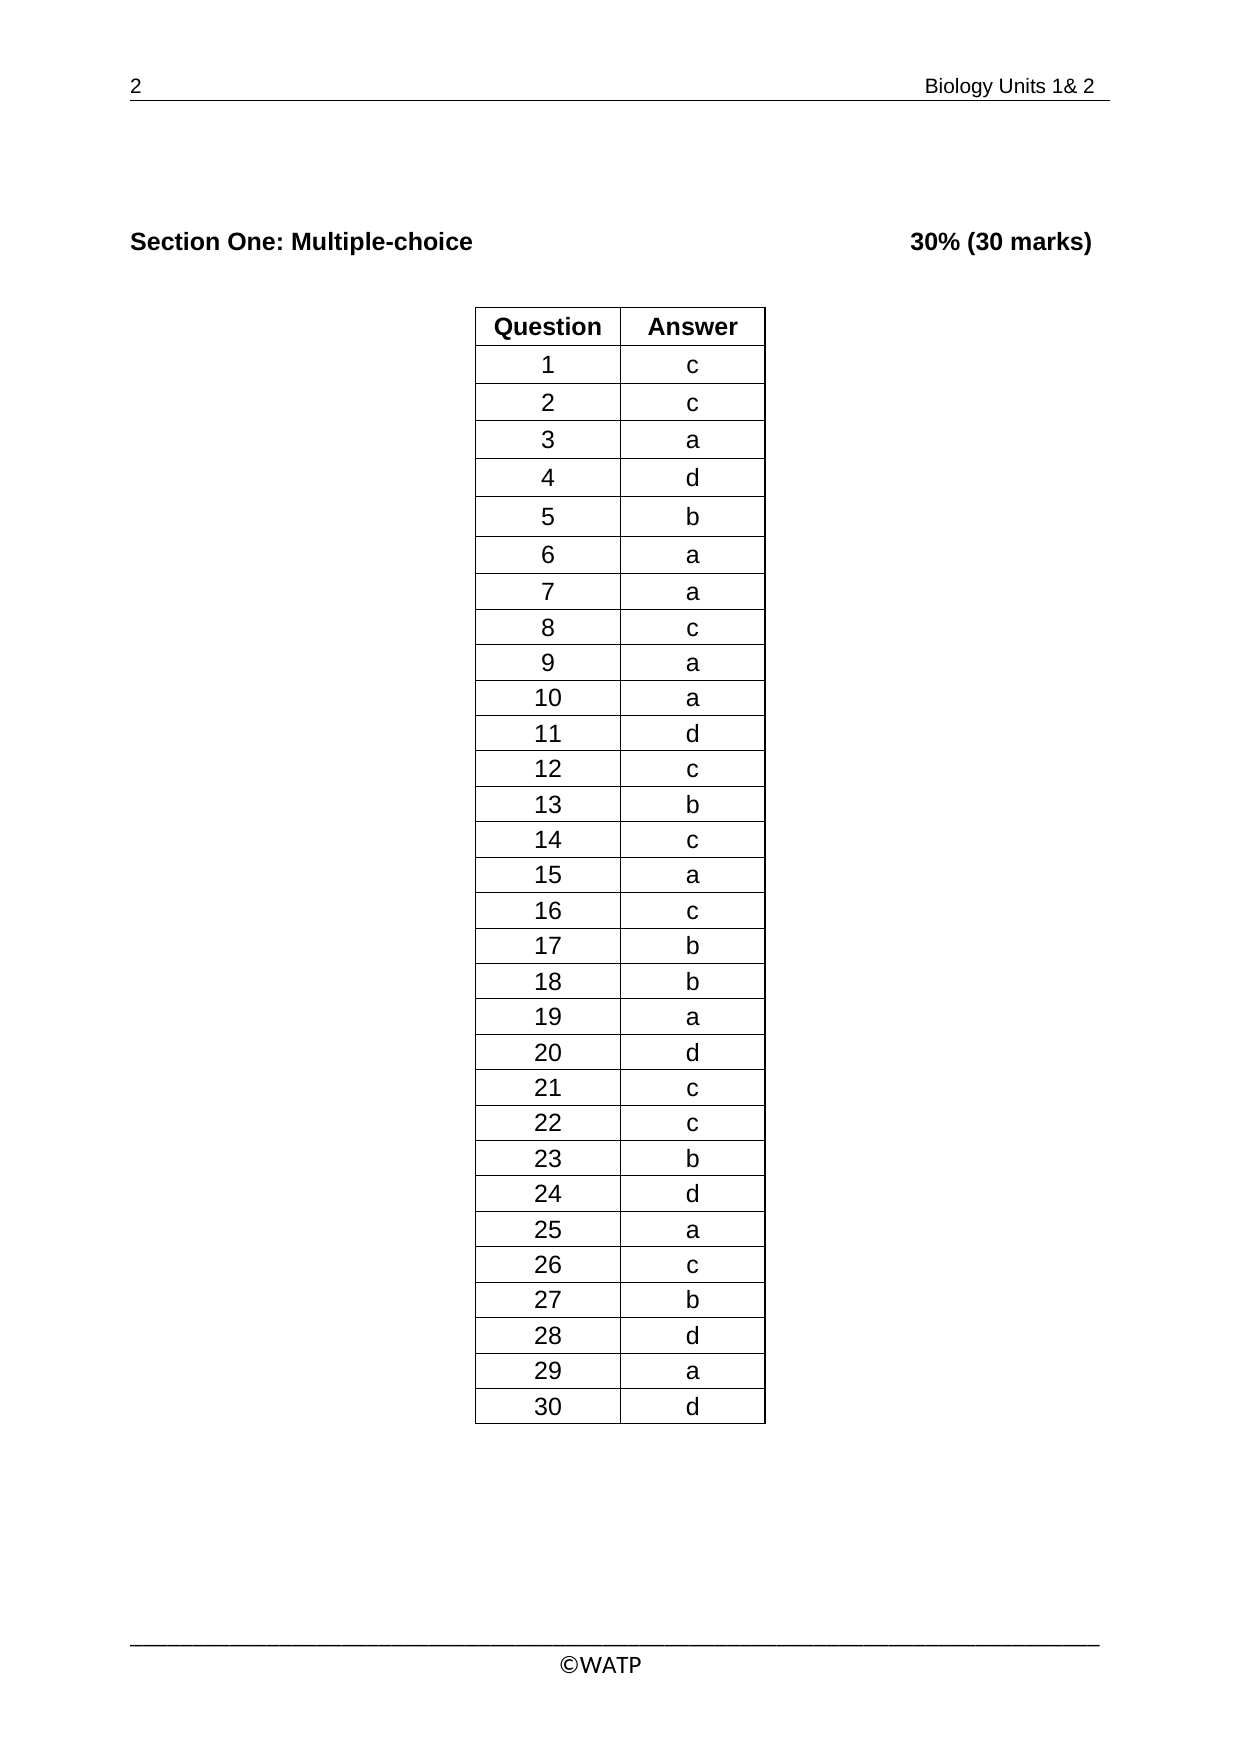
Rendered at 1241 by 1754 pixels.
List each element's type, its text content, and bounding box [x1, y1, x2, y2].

table_cell a [621, 645, 764, 679]
table_cell d [621, 1035, 764, 1069]
text Section One: Multiple-choice 30% (30 marks) [130, 227, 1110, 256]
table_cell a [621, 1212, 764, 1246]
table_cell b [621, 787, 764, 821]
table_cell b [621, 929, 764, 963]
table_header Question [476, 308, 620, 345]
table_cell 22 [476, 1106, 620, 1140]
table_cell b [621, 497, 764, 536]
table_cell c [621, 751, 764, 786]
table_cell 12 [476, 751, 620, 786]
table_cell 24 [476, 1176, 620, 1211]
table_cell 11 [476, 716, 620, 750]
table_cell 21 [476, 1070, 620, 1104]
table_cell c [621, 1247, 764, 1282]
table_cell 3 [476, 421, 620, 458]
table_cell 1 [476, 346, 620, 382]
table_cell b [621, 1283, 764, 1317]
table_cell c [621, 822, 764, 857]
table_cell b [621, 964, 764, 998]
table_cell c [621, 1106, 764, 1140]
table_cell 17 [476, 929, 620, 963]
table_cell a [621, 1354, 764, 1388]
table_cell 6 [476, 537, 620, 573]
table_cell 2 [476, 384, 620, 420]
table_cell 14 [476, 822, 620, 857]
table_cell 30 [476, 1389, 620, 1423]
table_cell 19 [476, 999, 620, 1034]
table_cell 23 [476, 1141, 620, 1175]
table_cell a [621, 681, 764, 715]
table_cell c [621, 384, 764, 420]
table_cell d [621, 1389, 764, 1423]
table_cell a [621, 421, 764, 458]
table_cell 7 [476, 574, 620, 609]
table_cell d [621, 1318, 764, 1352]
table_cell a [621, 537, 764, 573]
table_cell a [621, 999, 764, 1034]
table_cell 9 [476, 645, 620, 679]
table_cell d [621, 716, 764, 750]
table_cell 27 [476, 1283, 620, 1317]
table_header Answer [621, 308, 764, 345]
table_cell 8 [476, 610, 620, 644]
table_cell 20 [476, 1035, 620, 1069]
table_cell 15 [476, 858, 620, 892]
table_cell 28 [476, 1318, 620, 1352]
table_cell a [621, 574, 764, 609]
table_cell b [621, 1141, 764, 1175]
table_cell c [621, 346, 764, 382]
table_cell 18 [476, 964, 620, 998]
table_cell 26 [476, 1247, 620, 1282]
table_cell c [621, 893, 764, 927]
table_cell 29 [476, 1354, 620, 1388]
table_cell 4 [476, 459, 620, 496]
table_cell 5 [476, 497, 620, 536]
table_cell 10 [476, 681, 620, 715]
table_cell c [621, 1070, 764, 1104]
table_cell 13 [476, 787, 620, 821]
table_cell 16 [476, 893, 620, 927]
table_cell d [621, 459, 764, 496]
table_cell 25 [476, 1212, 620, 1246]
table_cell c [621, 610, 764, 644]
table_cell a [621, 858, 764, 892]
table_cell d [621, 1176, 764, 1211]
